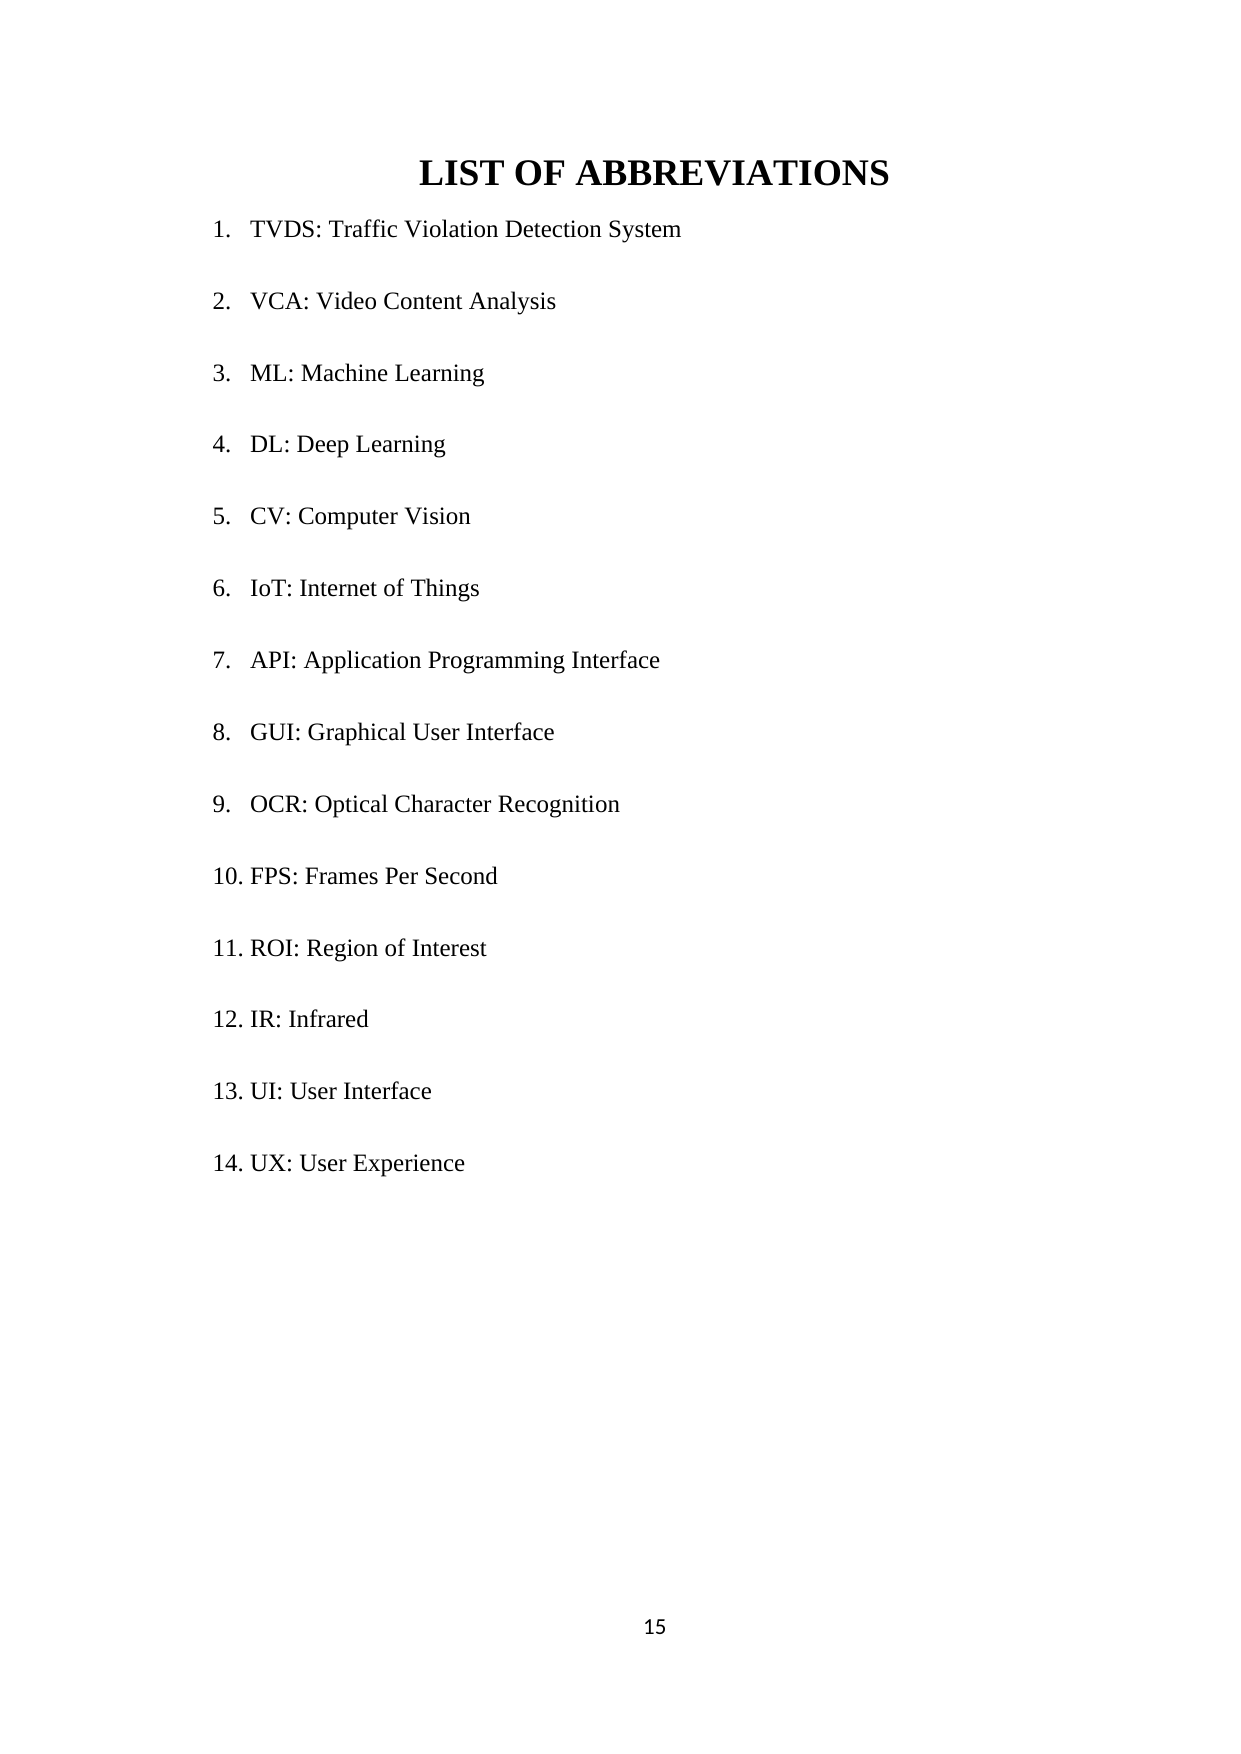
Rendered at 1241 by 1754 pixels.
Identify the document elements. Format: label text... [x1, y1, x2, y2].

list GUI: Graphical User Interface [212, 717, 1134, 746]
list FPS: Frames Per Second [212, 861, 1134, 889]
text LIST OF ABBREVIATIONS [175, 150, 1134, 193]
list OCR: Optical Character Recognition [212, 789, 1134, 818]
list ML: Machine Learning [212, 358, 1134, 386]
list CV: Computer Vision [212, 501, 1134, 530]
list API: Application Programming Interface [212, 645, 1134, 674]
list UI: User Interface [212, 1076, 1134, 1105]
list TVDS: Traffic Violation Detection System [212, 214, 1134, 243]
list IoT: Internet of Things [212, 573, 1134, 602]
list DL: Deep Learning [212, 429, 1134, 458]
list UX: User Experience [212, 1148, 1134, 1177]
list IR: Infrared [212, 1004, 1134, 1033]
list VCA: Video Content Analysis [212, 286, 1134, 314]
list ROI: Region of Interest [212, 933, 1134, 961]
